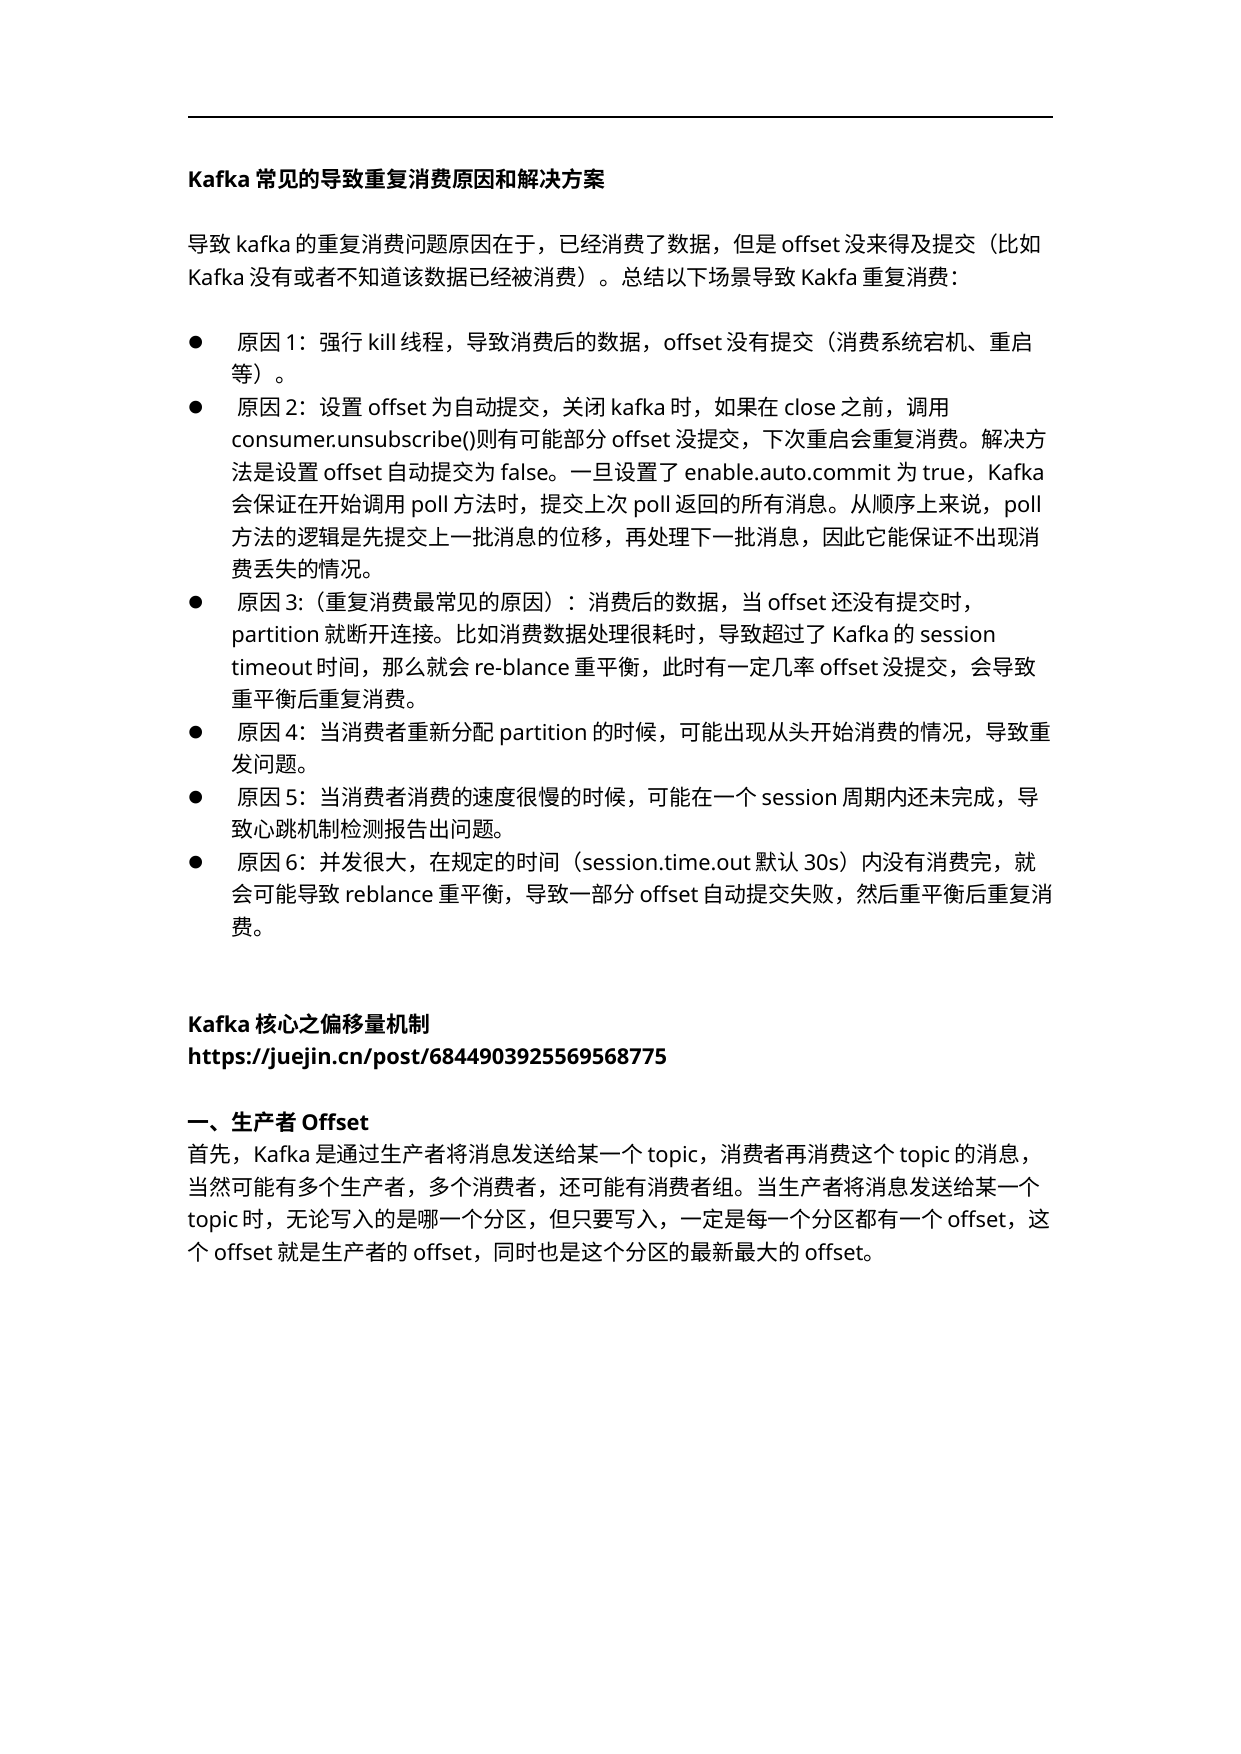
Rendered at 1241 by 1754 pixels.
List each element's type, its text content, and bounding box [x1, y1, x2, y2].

list 原因6：并发很大，在规定的时间（session.time.out默认30s）内没有消费完，就会可能导致reblance重平衡，导致一部分offset自动提交失败，然后重平衡后重复消费。 [187, 844, 1053, 942]
list 原因5：当消费者消费的速度很慢的时候，可能在一个session周期内还未完成，导致心跳机制检测报告出问题。 [187, 779, 1053, 844]
list 原因1：强行kill线程，导致消费后的数据，offset没有提交（消费系统宕机、重启等）。 [187, 324, 1053, 389]
list 原因3:（重复消费最常见的原因）：消费后的数据，当offset还没有提交时，partition就断开连接。比如消费数据处理很耗时，导致超过了Kafka的session timeout时间，那么就会re-blance重平衡，此时有一定几率offset没提交，会导致重平衡后重复消费。 [187, 584, 1053, 714]
text 一、生产者Offset [187, 1104, 1053, 1137]
text Kafka核心之偏移量机制 [187, 1007, 1053, 1039]
list 原因2：设置offset为自动提交，关闭kafka时，如果在close之前，调用consumer.unsubscribe()则有可能部分offset没提交，下次重启会重复消费。解决方法是设置offset自动提交为false。一旦设置了enable.auto.commit 为true，Kafka会保证在开始调用poll方法时，提交上次 poll返回的所有消息。从顺序上来说，poll方法的逻辑是先提交上一批消息的位移，再处理下一批消息，因此它能保证不出现消费丢失的情况。 [187, 389, 1053, 584]
text Kafka常见的导致重复消费原因和解决方案 [187, 162, 1053, 194]
text https://juejin.cn/post/6844903925569568775 [187, 1039, 1053, 1072]
list 原因4：当消费者重新分配partition的时候，可能出现从头开始消费的情况，导致重发问题。 [187, 714, 1053, 779]
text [187, 1137, 1053, 1267]
text 导致kafka的重复消费问题原因在于，已经消费了数据，但是offset没来得及提交（比如Kafka没有或者不知道该数据已经被消费）。总结以下场景导致Kakfa重复消费： [187, 227, 1053, 292]
